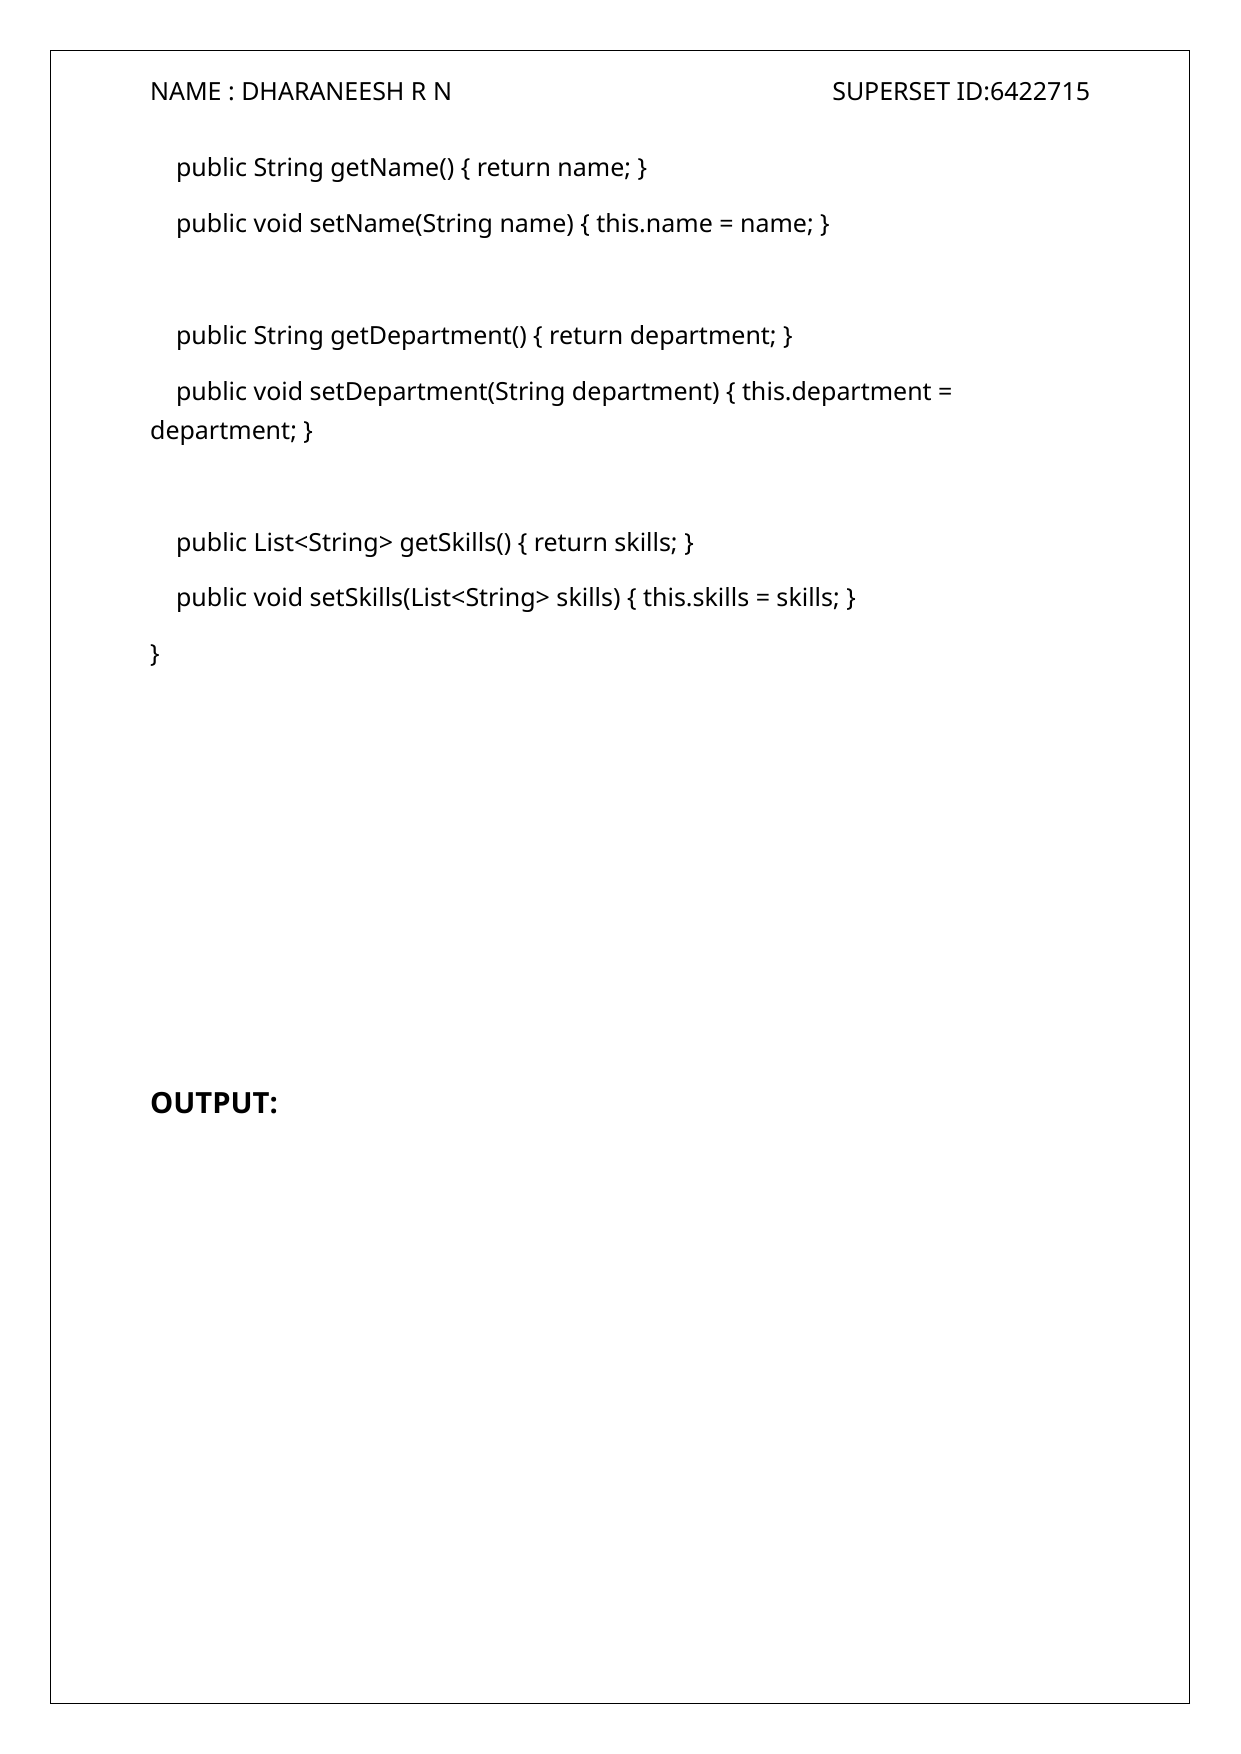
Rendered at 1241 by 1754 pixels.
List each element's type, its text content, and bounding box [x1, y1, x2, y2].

text public void setDepartment(String department) { this.department = department; } [150, 373, 1090, 447]
text public void setName(String name) { this.name = name; } [150, 206, 1090, 240]
text public List<String> getSkills() { return skills; } [150, 524, 1090, 558]
text } [150, 636, 1090, 670]
text public String getDepartment() { return department; } [150, 317, 1090, 352]
text public String getName() { return name; } [150, 150, 1090, 184]
text OUTPUT: [150, 1082, 1090, 1122]
text public void setSkills(List<String> skills) { this.skills = skills; } [150, 580, 1090, 614]
